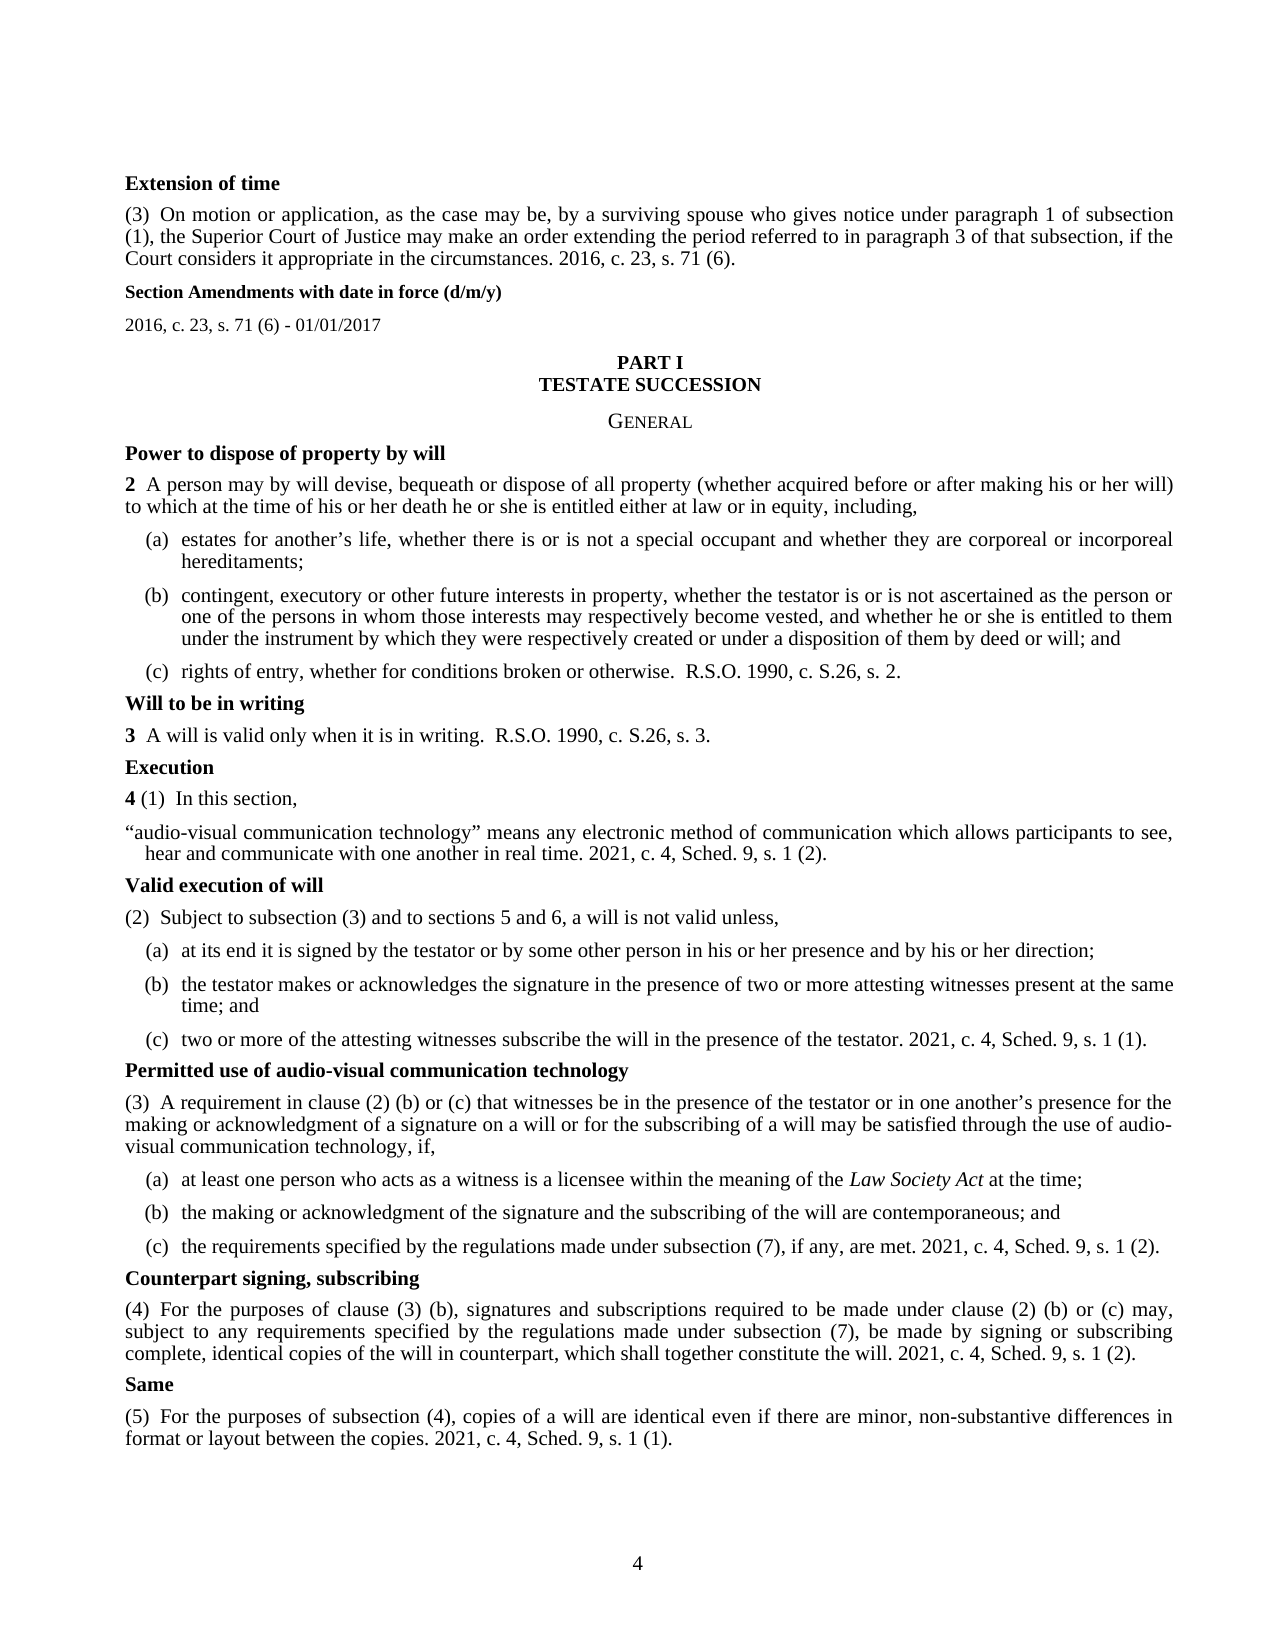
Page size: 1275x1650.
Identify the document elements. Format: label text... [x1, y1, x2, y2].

text “audio-visual communication technology” means any electronic method of communication which allows participants to see, hear and communicate with one another in real time. 2021, c. 4, Sched. 9, s. 1 (2). [125, 822, 1175, 865]
text Valid execution of will [125, 878, 1175, 896]
subtitle General [125, 411, 1175, 433]
text Permitted use of audio-visual communication technology [125, 1063, 1175, 1082]
text Execution [125, 759, 1175, 778]
text (b) contingent, executory or other future interests in property, whether the testator is or is not ascertained as the person or one of the persons in whom those interests may respectively become vested, and whether he or she is entitled to them under the instrument by which they were respectively created or under a disposition of them by deed or will; and [125, 584, 1175, 650]
text (b) the testator makes or acknowledges the signature in the presence of two or more attesting witnesses present at the same time; and [125, 973, 1175, 1017]
text Will to be in writing [125, 696, 1175, 714]
text (c) two or more of the attesting witnesses subscribe the will in the presence of the testator. 2021, c. 4, Sched. 9, s. 1 (1). [125, 1029, 1175, 1050]
text (c) rights of entry, whether for conditions broken or otherwise. R.S.O. 1990, c. S.26, s. 2. [125, 661, 1175, 683]
text (a) estates for another’s life, whether there is or is not a special occupant and whether they are corporeal or incorporeal hereditaments; [125, 529, 1175, 573]
text Same [125, 1377, 1175, 1396]
text (c) the requirements specified by the regulations made under subsection (7), if any, are met. 2021, c. 4, Sched. 9, s. 1 (2). [125, 1236, 1175, 1257]
text (5) For the purposes of subsection (4), copies of a will are identical even if there are minor, non-substantive differences in format or layout between the copies. 2021, c. 4, Sched. 9, s. 1 (1). [125, 1406, 1175, 1449]
text Counterpart signing, subscribing [125, 1270, 1175, 1289]
text Section Amendments with date in force (d/m/y) [125, 281, 1175, 303]
text (3) On motion or application, as the case may be, by a surviving spouse who gives notice under paragraph 1 of subsection (1), the Superior Court of Justice may make an order extending the period referred to in paragraph 3 of that subsection, if the Court considers it appropriate in the circumstances. 2016, c. 23, s. 71 (6). [125, 204, 1175, 269]
text (2) Subject to subsection (3) and to sections 5 and 6, a will is not valid unless, [125, 907, 1175, 929]
text Power to dispose of property by will [125, 445, 1175, 464]
text PART I TESTATE SUCCESSION [125, 352, 1175, 395]
text Extension of time [125, 175, 1175, 194]
text (a) at its end it is signed by the testator or by some other person in his or her presence and by his or her direction; [125, 940, 1175, 962]
text (a) at least one person who acts as a witness is a licensee within the meaning of the Law Society Act at the time; [125, 1169, 1175, 1191]
text 2 A person may by will devise, bequeath or dispose of all property (whether acquired before or after making his or her will) to which at the time of his or her death he or she is entitled either at law or in equity, including, [125, 474, 1175, 518]
text 3 A will is valid only when it is in writing. R.S.O. 1990, c. S.26, s. 3. [125, 725, 1175, 747]
text 2016, c. 23, s. 71 (6) - 01/01/2017 [125, 314, 1175, 336]
text 4 (1) In this section, [125, 788, 1175, 810]
text (3) A requirement in clause (2) (b) or (c) that witnesses be in the presence of the testator or in one another’s presence for the making or acknowledgment of a signature on a will or for the subscribing of a will may be satisfied through the use of audio-visual communication technology, if, [125, 1092, 1175, 1157]
text (b) the making or acknowledgment of the signature and the subscribing of the will are contemporaneous; and [125, 1202, 1175, 1224]
text (4) For the purposes of clause (3) (b), signatures and subscriptions required to be made under clause (2) (b) or (c) may, subject to any requirements specified by the regulations made under subsection (7), be made by signing or subscribing complete, identical copies of the will in counterpart, which shall together constitute the will. 2021, c. 4, Sched. 9, s. 1 (2). [125, 1299, 1175, 1364]
